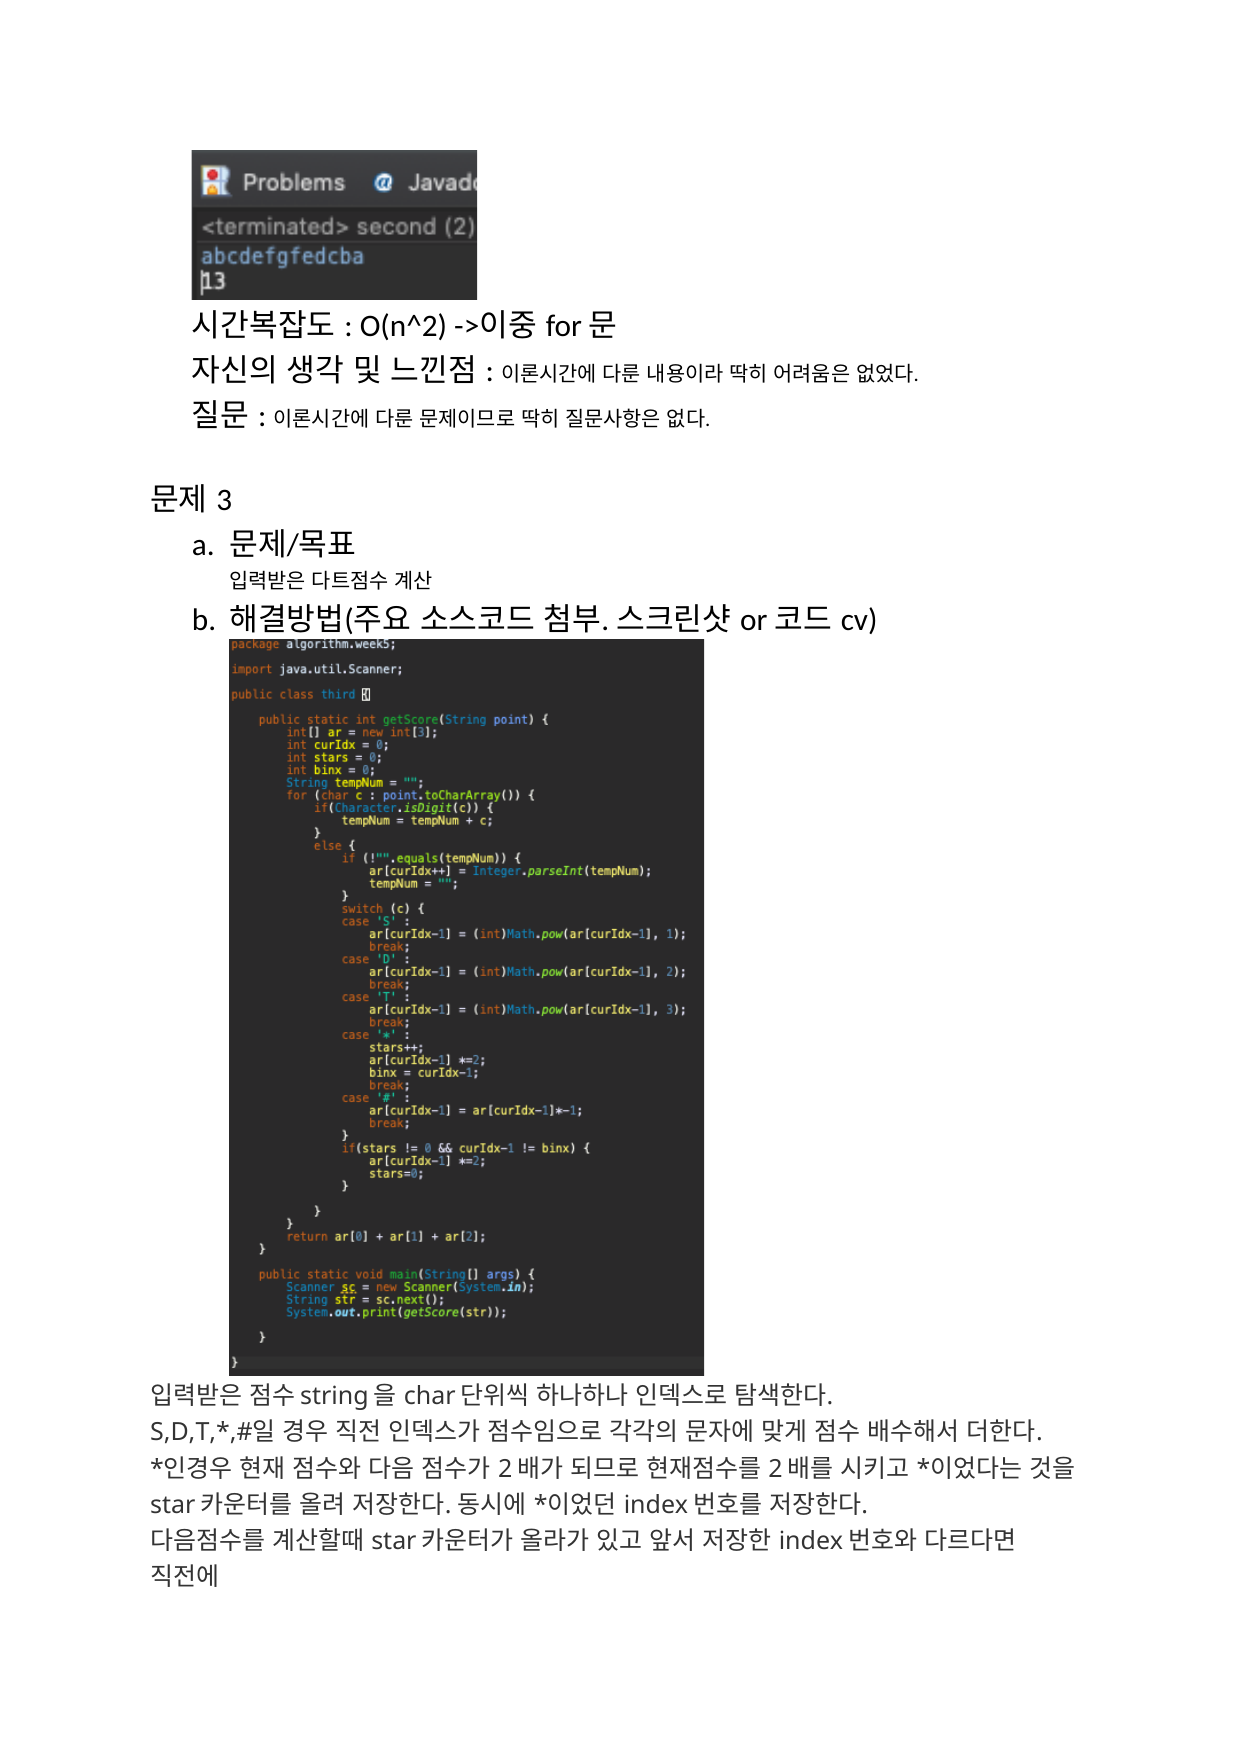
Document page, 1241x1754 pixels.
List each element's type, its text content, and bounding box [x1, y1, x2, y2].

text 입력받은 점수string을 char단위씩 하나하나 인덱스로 탐색한다. [150, 1376, 1090, 1412]
text 질문 : 이론시간에 다룬 문제이므로 딱히 질문사항은 없다. [192, 390, 1090, 436]
text *인경우 현재 점수와 다음 점수가 2배가 되므로 현재점수를 2배를 시키고 *이었다는 것을 star카운터를 올려 저장한다. 동시에 *이었던 index번호를 저장한다. [150, 1448, 1090, 1521]
picture [229, 639, 705, 1376]
text S,D,T,*,#일 경우 직전 인덱스가 점수임으로 각각의 문자에 맞게 점수 배수해서 더한다. [150, 1412, 1090, 1448]
text 문제 3 [150, 474, 1090, 519]
picture [191, 150, 478, 300]
text 다음점수를 계산할때 star카운터가 올라가 있고 앞서 저장한 index번호와 다르다면 직전에 [150, 1521, 1090, 1593]
list 문제/목표 [192, 519, 1090, 564]
list 해결방법(주요 소스코드 첨부. 스크린샷 or 코드 cv) [192, 594, 1090, 639]
text 자신의 생각 및 느낀점 : 이론시간에 다룬 내용이라 딱히 어려움은 없었다. [192, 345, 1090, 390]
list 입력받은 다트점수 계산 [229, 564, 1090, 594]
text 시간복잡도 : O(n^2) ->이중 for문 [192, 300, 1090, 345]
